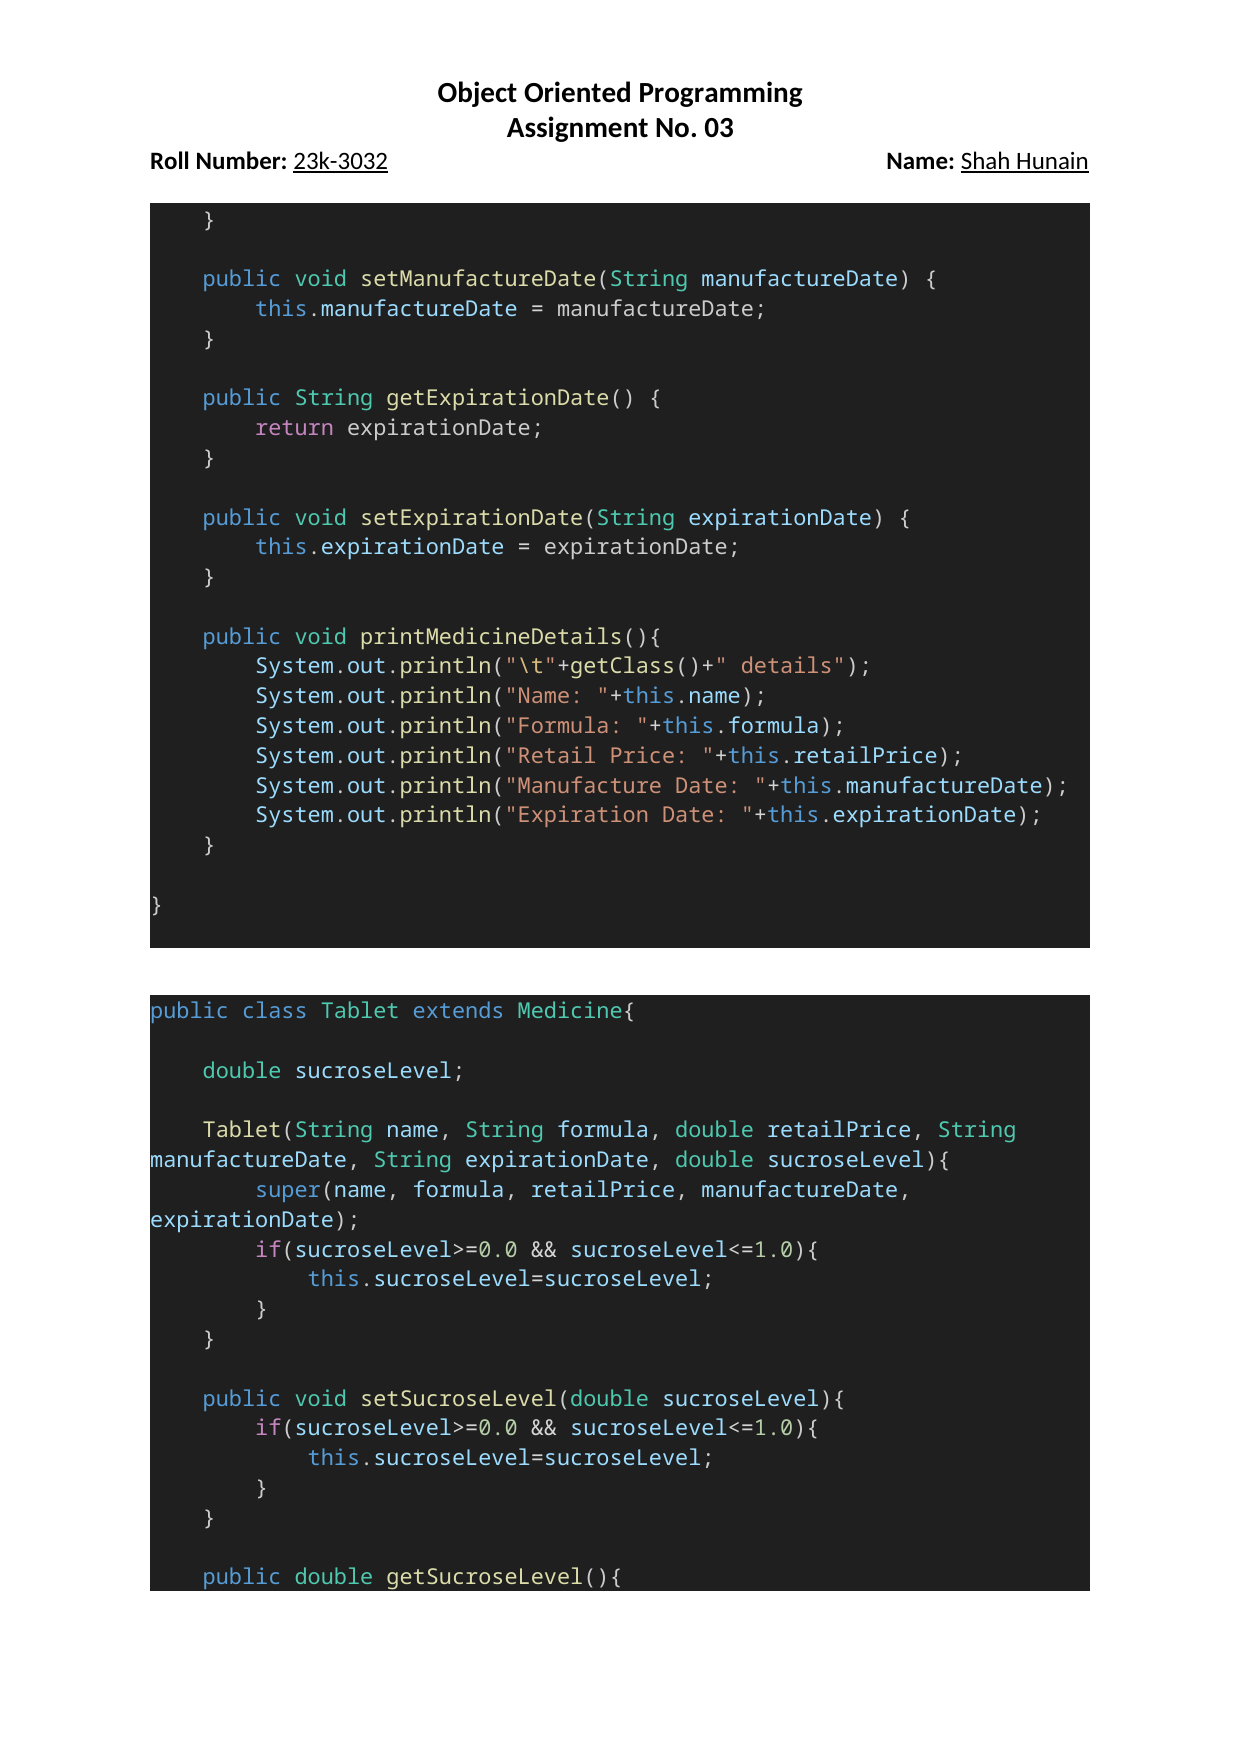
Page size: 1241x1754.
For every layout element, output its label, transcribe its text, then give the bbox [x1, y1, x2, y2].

text Tablet(String name, String formula, double retailPrice, String manufactureDate, String expirationDate, double sucroseLevel){ [150, 1114, 1090, 1174]
text public String getExpirationDate() { [150, 382, 1090, 412]
text this.sucroseLevel=sucroseLevel; [150, 1442, 1090, 1472]
text public void setExpirationDate(String expirationDate) { [150, 501, 1090, 531]
text System.out.println("Expiration Date: "+this.expirationDate); [150, 799, 1090, 829]
text super(name, formula, retailPrice, manufactureDate, expirationDate); [150, 1174, 1090, 1233]
text this.sucroseLevel=sucroseLevel; [150, 1263, 1090, 1293]
text System.out.println("Formula: "+this.formula); [150, 710, 1090, 740]
text this.manufactureDate = manufactureDate; [150, 293, 1090, 323]
text if(sucroseLevel>=0.0 && sucroseLevel<=1.0){ [150, 1233, 1090, 1263]
text System.out.println("\t"+getClass()+" details"); [150, 650, 1090, 680]
text } [150, 889, 1090, 918]
text System.out.println("Retail Price: "+this.retailPrice); [150, 740, 1090, 769]
text public void setManufactureDate(String manufactureDate) { [150, 263, 1090, 293]
text } [150, 323, 1090, 352]
text public void setSucroseLevel(double sucroseLevel){ [150, 1382, 1090, 1412]
text return expirationDate; [150, 412, 1090, 442]
text } [150, 829, 1090, 859]
text public class Tablet extends Medicine{ [150, 995, 1090, 1025]
text } [150, 1502, 1090, 1531]
text public void printMedicineDetails(){ [150, 621, 1090, 650]
text } [150, 1323, 1090, 1353]
text } [150, 1293, 1090, 1323]
text public double getSucroseLevel(){ [150, 1561, 1090, 1591]
text double sucroseLevel; [150, 1055, 1090, 1084]
text } [150, 442, 1090, 472]
text System.out.println("Manufacture Date: "+this.manufactureDate); [150, 769, 1090, 799]
text } [150, 1472, 1090, 1502]
text this.expirationDate = expirationDate; [150, 531, 1090, 561]
text System.out.println("Name: "+this.name); [150, 680, 1090, 710]
text } [150, 561, 1090, 591]
text if(sucroseLevel>=0.0 && sucroseLevel<=1.0){ [150, 1412, 1090, 1442]
text } [150, 203, 1090, 233]
